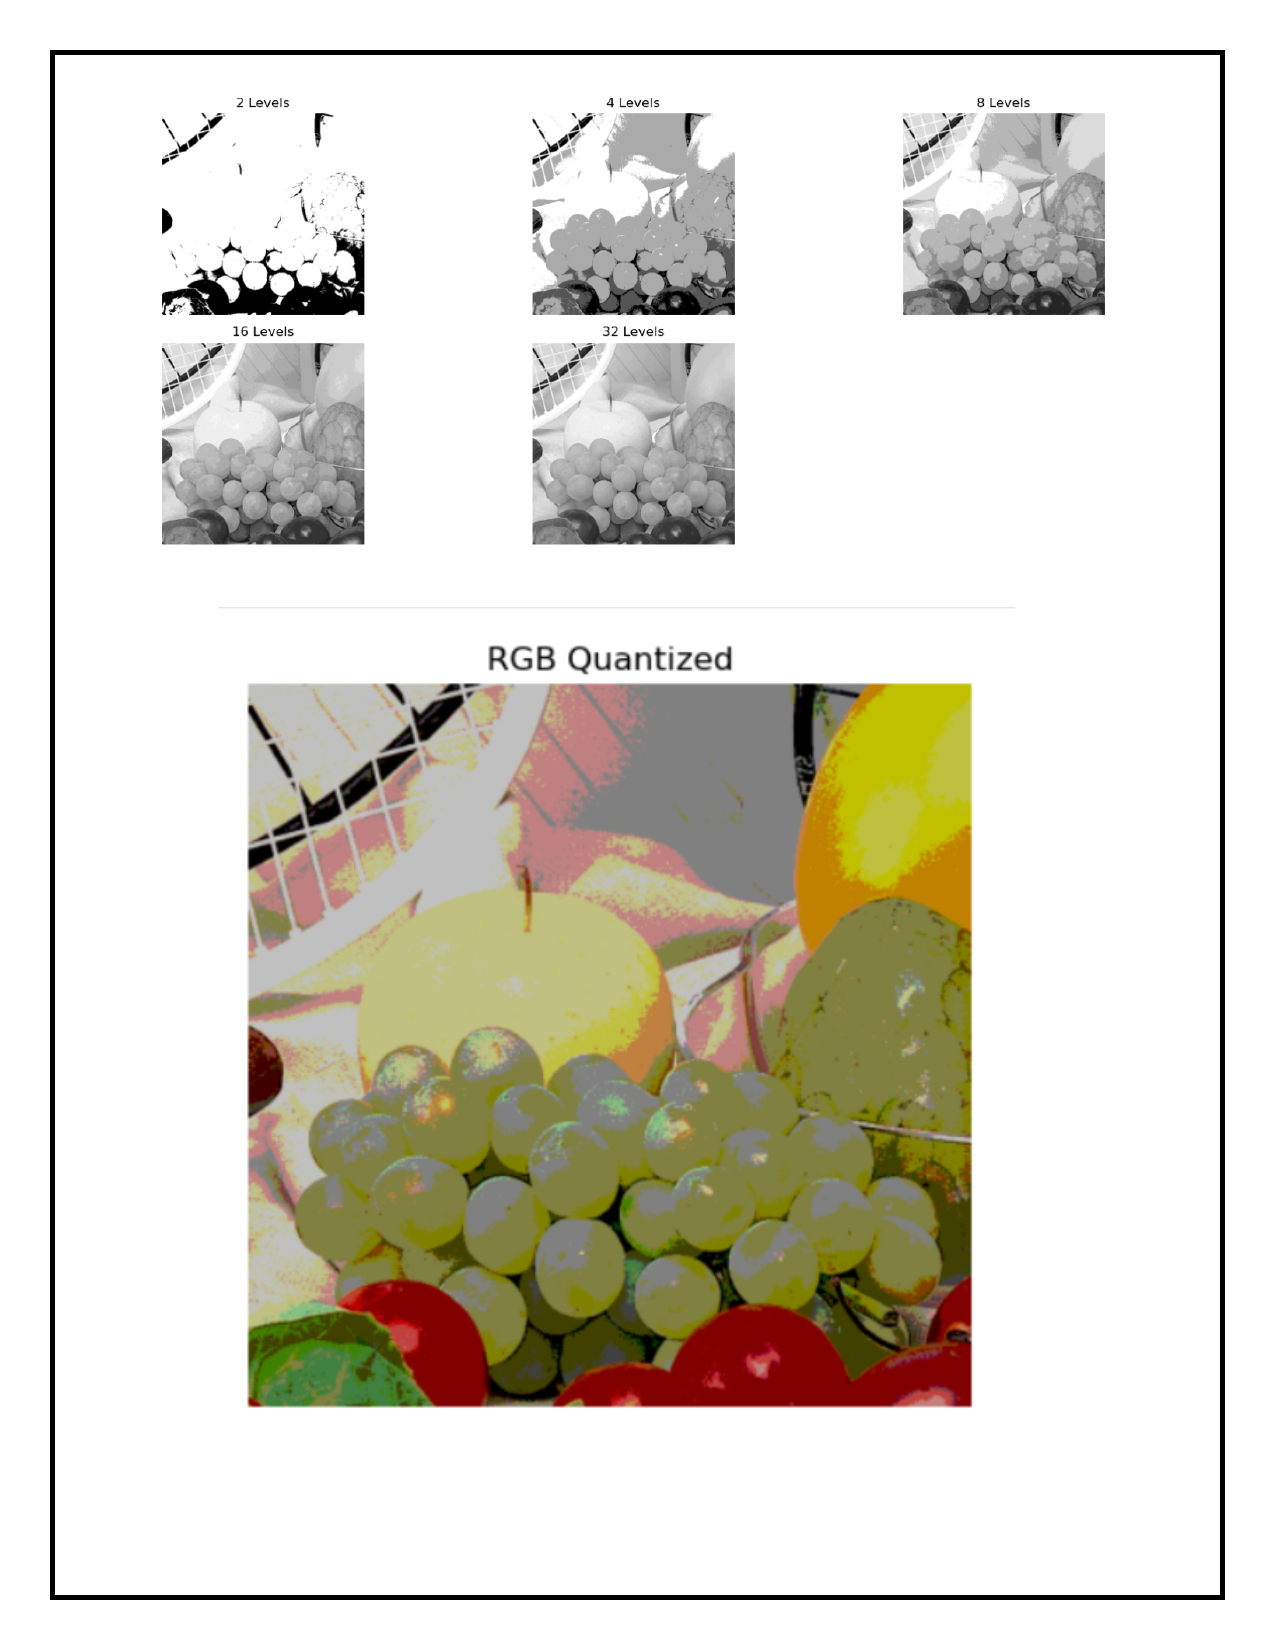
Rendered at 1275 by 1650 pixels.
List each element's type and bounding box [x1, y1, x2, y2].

picture [148, 81, 1124, 569]
picture [218, 607, 1015, 1450]
